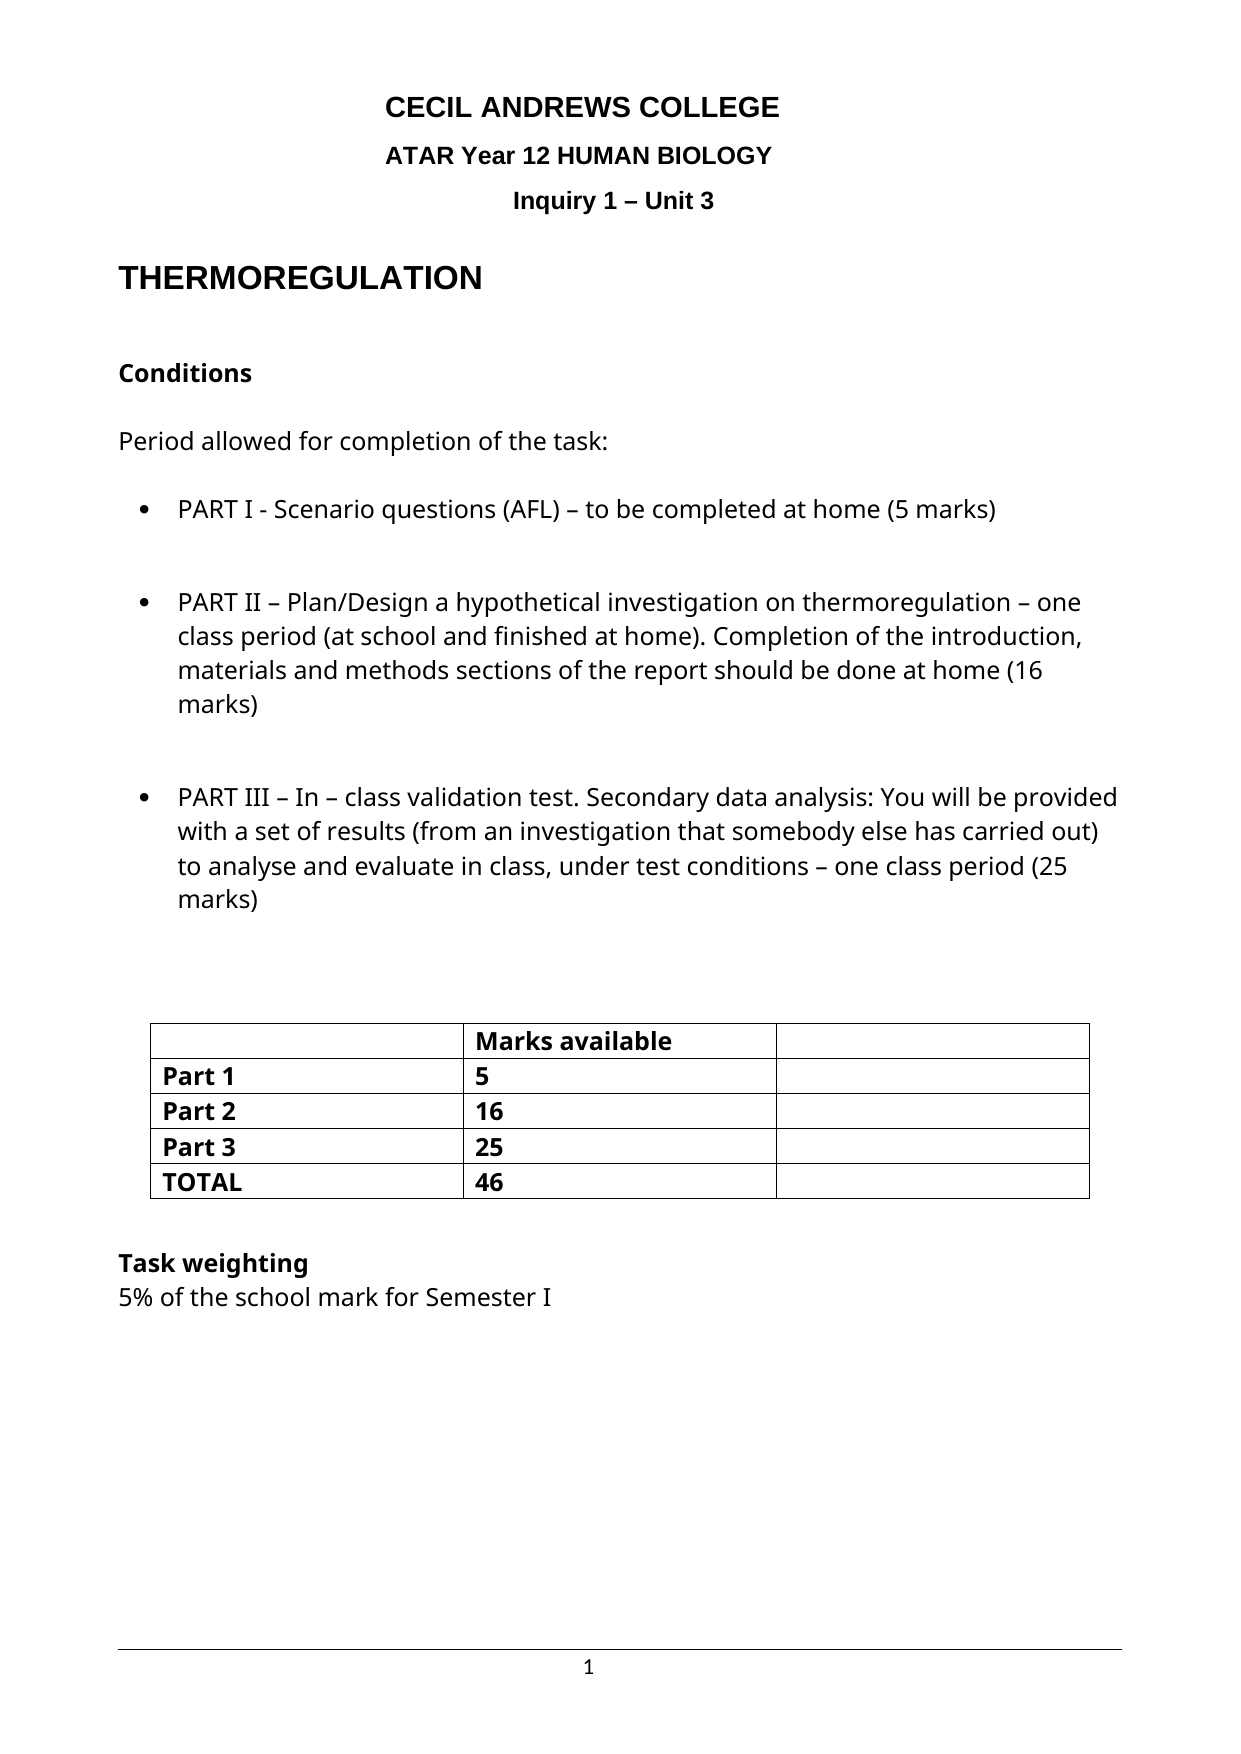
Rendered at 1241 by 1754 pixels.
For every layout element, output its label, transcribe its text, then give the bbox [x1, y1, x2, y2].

table_header Marks available [464, 1024, 776, 1058]
list PART III – In – class validation test. Secondary data analysis: You will be provided with a set of results (from an investigation that somebody else has carried out) to analyse and evaluate in class, under test conditions – one class period (25 marks) [140, 780, 1125, 916]
table_cell 46 [464, 1164, 776, 1198]
table_cell [777, 1129, 1089, 1163]
table_cell [777, 1164, 1089, 1198]
table_header [151, 1024, 463, 1058]
text THERMOREGULATION [118, 258, 1179, 296]
table_header [777, 1024, 1089, 1058]
table_cell [777, 1094, 1089, 1128]
table_cell 16 [464, 1094, 776, 1128]
table_cell TOTAL [151, 1164, 463, 1198]
text Task weighting [118, 1246, 1125, 1280]
table_cell [777, 1059, 1089, 1093]
text 5% of the school mark for Semester I [118, 1280, 1125, 1314]
table_cell 5 [464, 1059, 776, 1093]
table_cell Part 2 [151, 1094, 463, 1128]
list PART II – Plan/Design a hypothetical investigation on thermoregulation – one class period (at school and finished at home). Completion of the introduction, materials and methods sections of the report should be done at home (16 marks) [140, 585, 1125, 721]
list PART I - Scenario questions (AFL) – to be completed at home (5 marks) [140, 492, 1125, 526]
text Conditions [118, 355, 1125, 389]
table_cell Part 3 [151, 1129, 463, 1163]
text Period allowed for completion of the task: [118, 423, 1125, 457]
table_cell Part 1 [151, 1059, 463, 1093]
table_cell 25 [464, 1129, 776, 1163]
